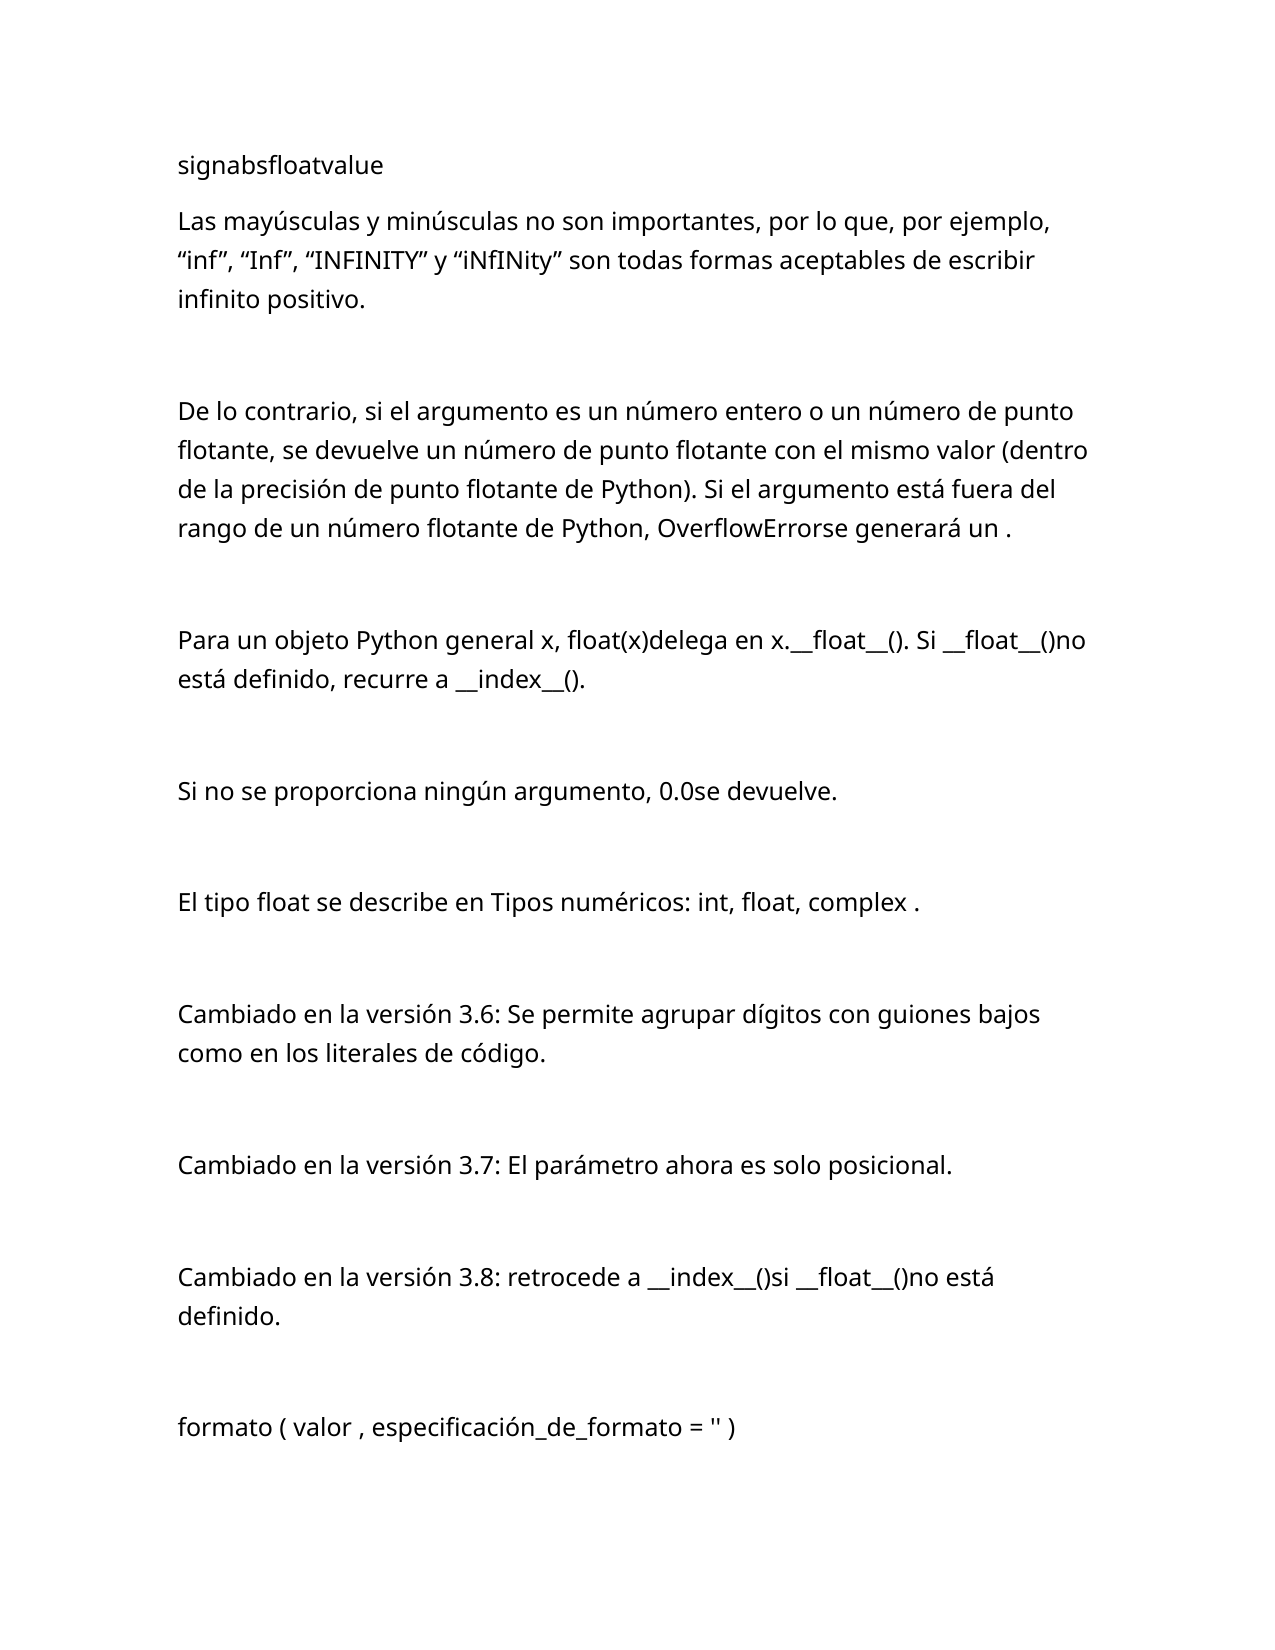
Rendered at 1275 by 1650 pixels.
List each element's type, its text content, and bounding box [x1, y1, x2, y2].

text formato ( valor , especificación_de_formato = '' ) [177, 1410, 1098, 1444]
text Cambiado en la versión 3.7: El parámetro ahora es solo posicional. [177, 1148, 1098, 1182]
text Cambiado en la versión 3.8: retrocede a __index__()si __float__()no está definido. [177, 1259, 1098, 1332]
text Cambiado en la versión 3.6: Se permite agrupar dígitos con guiones bajos como en los literales de código. [177, 997, 1098, 1070]
text Las mayúsculas y minúsculas no son importantes, por lo que, por ejemplo, “inf”, “Inf”, “INFINITY” y “iNfINity” son todas formas aceptables de escribir infinito positivo. [177, 203, 1098, 316]
text signabsfloatvalue [177, 148, 1098, 182]
text El tipo float se describe en Tipos numéricos: int, float, complex . [177, 885, 1098, 919]
text De lo contrario, si el argumento es un número entero o un número de punto flotante, se devuelve un número de punto flotante con el mismo valor (dentro de la precisión de punto flotante de Python). Si el argumento está fuera del rango de un número flotante de Python, OverflowErrorse generará un . [177, 393, 1098, 545]
text Si no se proporciona ningún argumento, 0.0se devuelve. [177, 773, 1098, 807]
text Para un objeto Python general x, float(x)delega en x.__float__(). Si __float__()no está definido, recurre a __index__(). [177, 623, 1098, 696]
